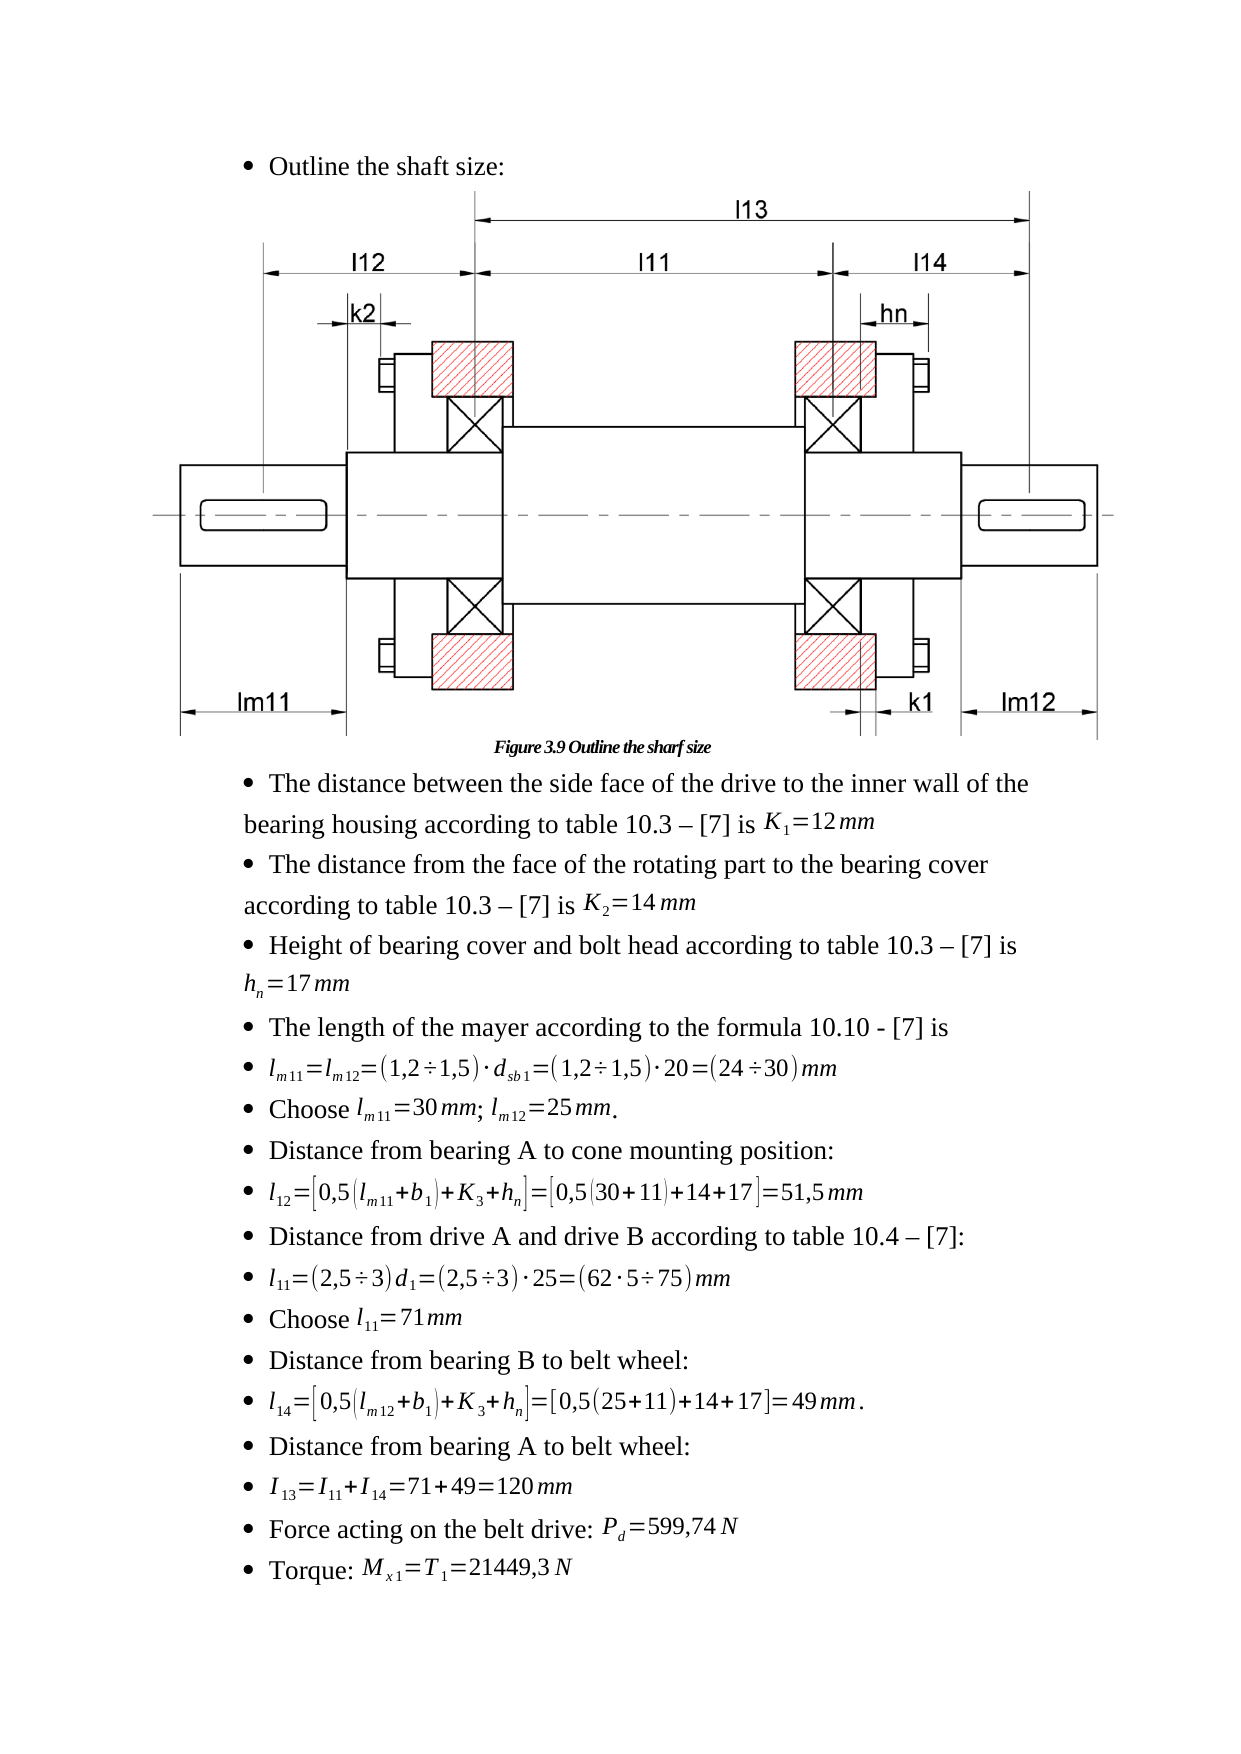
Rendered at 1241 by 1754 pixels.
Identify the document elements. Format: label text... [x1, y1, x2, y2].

list The distance between the side face of the drive to the inner wall of the bearing housing according to table 10.3 – [7] is [244, 738, 1090, 839]
list Distance from bearing A to belt wheel: [244, 1430, 1090, 1462]
list The distance from the face of the rotating part to the bearing cover according to table 10.3 – [7] is [244, 848, 1090, 920]
list Choose [244, 1303, 1090, 1335]
list The length of the mayer according to the formula 10.10 - [7] is [244, 1011, 1090, 1042]
list Torque: [244, 1554, 1090, 1585]
list Choose ; . [244, 1093, 1090, 1125]
picture [151, 191, 1113, 738]
list Force acting on the belt drive: [244, 1513, 1090, 1544]
list Distance from drive A and drive B according to table 10.4 – [7]: [244, 1221, 1090, 1252]
list Outline the shaft size: [244, 150, 1090, 181]
list Distance from bearing A to cone mounting position: [244, 1134, 1090, 1166]
list Distance from bearing B to belt wheel: [244, 1344, 1090, 1375]
list Height of bearing cover and bolt head according to table 10.3 – [7] is [244, 929, 1090, 1001]
